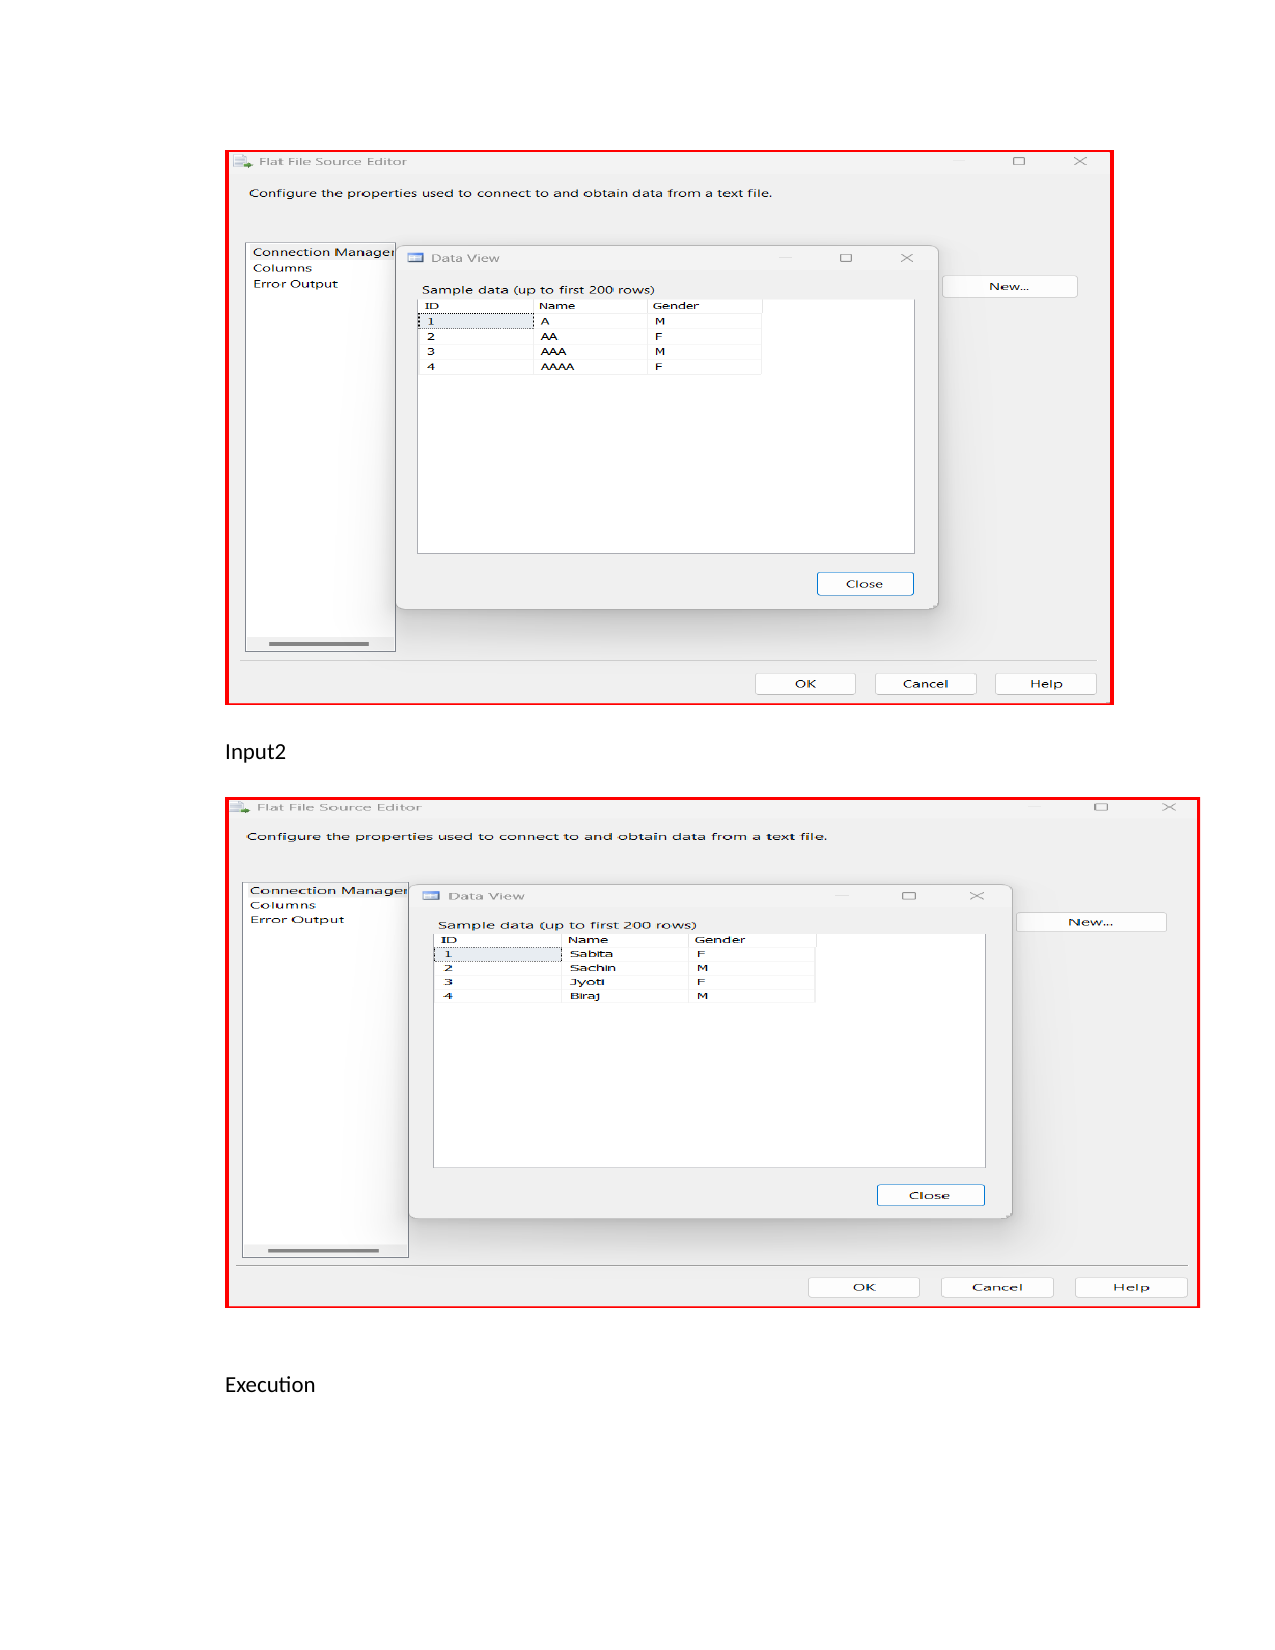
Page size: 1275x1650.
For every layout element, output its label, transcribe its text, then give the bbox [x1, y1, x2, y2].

list Execution [225, 1370, 1125, 1398]
list Input2 [225, 737, 1125, 765]
picture [225, 150, 1114, 705]
picture [225, 797, 1200, 1308]
